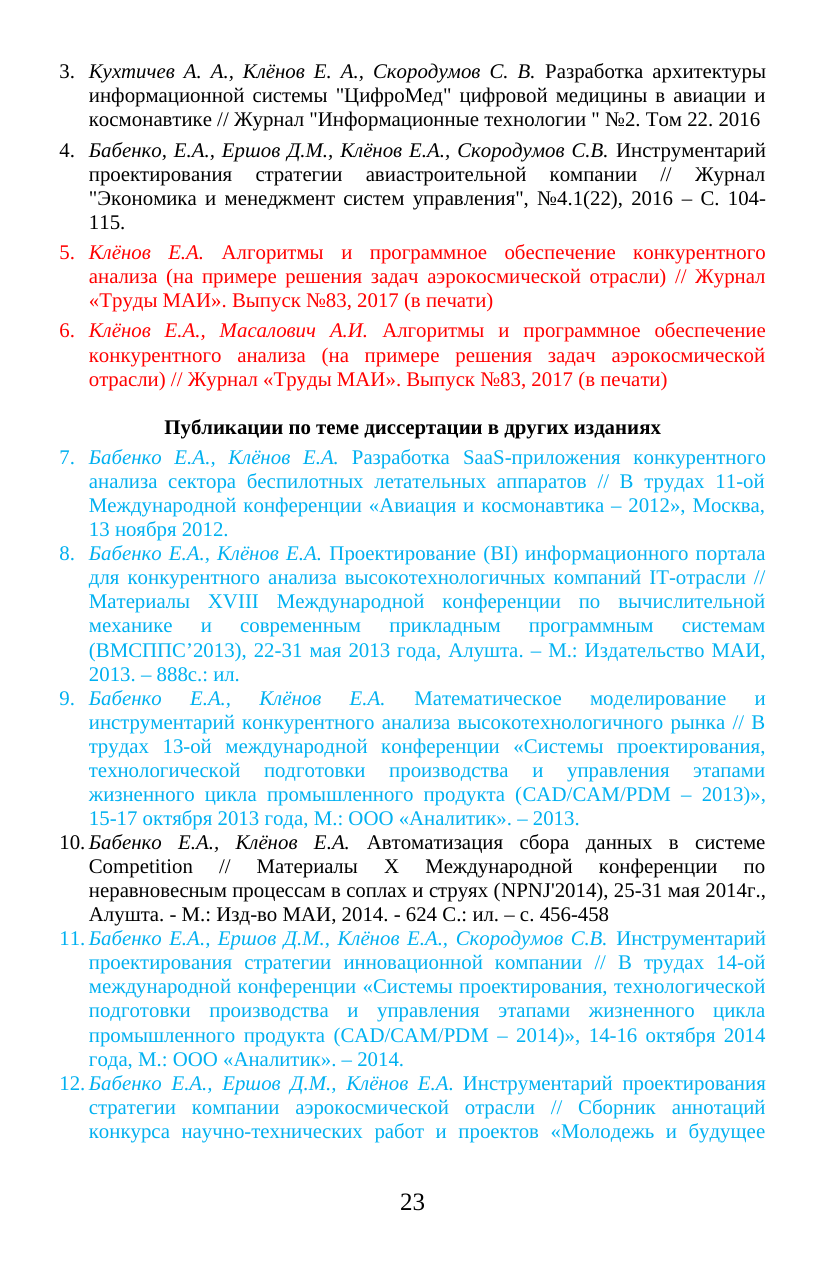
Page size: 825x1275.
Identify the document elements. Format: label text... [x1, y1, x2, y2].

picture [592, 719, 600, 727]
picture [292, 1032, 301, 1039]
picture [677, 935, 683, 942]
picture [328, 502, 333, 510]
picture [352, 935, 357, 943]
picture [436, 1028, 443, 1042]
picture [695, 550, 703, 558]
text Публикации по теме диссертации в других изданиях [59, 415, 766, 439]
picture [472, 791, 481, 798]
picture [226, 671, 231, 679]
picture [597, 474, 603, 488]
picture [183, 1032, 191, 1040]
picture [159, 1007, 167, 1015]
picture [277, 1032, 282, 1040]
picture [570, 983, 578, 991]
picture [224, 1104, 233, 1112]
picture [131, 814, 136, 823]
picture [181, 1128, 189, 1136]
picture [369, 694, 375, 702]
picture [462, 767, 467, 777]
picture [615, 695, 620, 703]
picture [648, 598, 657, 604]
picture [287, 767, 295, 775]
picture [320, 598, 325, 608]
picture [550, 1100, 556, 1114]
picture [380, 550, 398, 558]
list Клёнов Е.А., Масалович А.И. Алгоритмы и программное обеспечение конкурентного анализа (на примере решения задач аэрокосмической отрасли) // Журнал «Труды МАИ». Выпуск №83, 2017 (в печати) [59, 318, 766, 391]
picture [109, 1056, 114, 1066]
picture [189, 983, 194, 993]
picture [376, 478, 381, 486]
picture [282, 1007, 287, 1015]
picture [383, 1007, 395, 1015]
picture [482, 791, 495, 799]
picture [753, 570, 759, 584]
picture [551, 983, 559, 991]
picture [122, 791, 130, 799]
picture [299, 574, 304, 582]
picture [440, 767, 448, 775]
list Бабенко Е.А., Клёнов Е.А. Проектирование (BI) информационного портала для конкурентного анализа высокотехнологичных компаний IT-отрасли // Материалы XVIII Международной конференции по вычислительной механике и современным прикладным программным системам (ВМСППС’2013), 22-31 мая 2013 года, Алушта. – М.: Издательство МАИ, 2013. – 888с.: ил. [59, 541, 766, 686]
picture [231, 550, 237, 558]
picture [248, 1056, 256, 1064]
picture [424, 502, 429, 510]
picture [550, 546, 557, 558]
picture [732, 598, 740, 606]
picture [506, 983, 524, 991]
picture [394, 791, 402, 799]
picture [361, 1080, 366, 1088]
picture [334, 767, 342, 775]
picture [675, 1007, 683, 1015]
picture [738, 715, 744, 729]
picture [620, 787, 628, 801]
picture [253, 959, 263, 967]
picture [669, 550, 677, 558]
picture [480, 767, 497, 775]
picture [209, 574, 227, 582]
picture [588, 743, 595, 751]
picture [741, 1128, 746, 1136]
picture [511, 454, 519, 462]
picture [457, 719, 465, 727]
picture [622, 1007, 630, 1015]
picture [412, 814, 417, 822]
list Бабенко, Е.А., Ершов Д.М., Клёнов Е.А., Скородумов С.В. Инструментарий проектирования стратегии авиастроительной компании // Журнал "Экономика и менеджмент систем управления", №4.1(22), 2016 – С. 104-115. [59, 137, 766, 234]
list Бабенко Е.А., Клёнов Е.А. Разработка SaaS-приложения конкурентного анализа сектора беспилотных летательных аппаратов // В трудах 11-ой Международной конференции «Авиация и космонавтика – 2012», Москва, 13 ноября 2012. [59, 445, 766, 541]
picture [175, 1007, 184, 1013]
picture [116, 598, 125, 606]
picture [300, 1007, 317, 1015]
picture [274, 695, 279, 703]
picture [733, 646, 738, 654]
picture [453, 622, 458, 632]
picture [379, 979, 388, 984]
list Бабенко Е.А., Ершов Д.М., Клёнов Е.А., Скородумов С.В. Инструментарий проектирования стратегии инновационной компании // В трудах 14-ой международной конференции «Системы проектирования, технологической подготовки производства и управления этапами жизненного цикла промышленного продукта (CAD/CAM/PDM – 2014)», 14-16 октября 2014 года, М.: ООО «Аналитик». – 2014. [59, 926, 766, 1071]
picture [759, 570, 765, 584]
picture [167, 598, 172, 606]
picture [195, 502, 205, 510]
picture [425, 550, 433, 558]
picture [527, 959, 536, 967]
picture [676, 478, 684, 486]
picture [534, 502, 542, 510]
list Бабенко Е.А., Клёнов Е.А. Автоматизация сбора данных в системе Competition // Материалы Х Международной конференции по неравновесным процессам в соплах и струях (NPNJ'2014), 25-31 мая 2014г., Алушта. - М.: Изд-во МАИ, 2014. - 624 С.: ил. – с. 456-458 [59, 830, 766, 926]
picture [444, 550, 452, 558]
picture [311, 983, 319, 991]
picture [726, 574, 731, 582]
picture [355, 719, 363, 727]
picture [112, 1007, 120, 1015]
picture [525, 1007, 533, 1015]
picture [457, 791, 462, 799]
picture [603, 474, 609, 488]
picture [612, 1128, 617, 1138]
picture [714, 598, 719, 606]
picture [127, 983, 132, 993]
picture [711, 1128, 716, 1136]
picture [354, 574, 360, 582]
picture [430, 1007, 435, 1015]
picture [384, 1028, 390, 1042]
picture [311, 622, 319, 630]
picture [726, 1128, 734, 1136]
picture [243, 454, 248, 462]
picture [573, 719, 578, 727]
picture [675, 959, 680, 969]
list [59, 1071, 766, 1143]
picture [620, 767, 625, 775]
picture [142, 983, 154, 991]
picture [90, 574, 95, 584]
picture [515, 1104, 520, 1112]
picture [277, 574, 285, 582]
picture [727, 550, 736, 558]
picture [461, 478, 467, 486]
picture [566, 787, 572, 801]
picture [354, 959, 362, 967]
picture [526, 598, 532, 606]
picture [609, 647, 614, 657]
picture [622, 1080, 630, 1088]
picture [600, 955, 606, 969]
picture [655, 647, 662, 655]
picture [407, 1031, 412, 1039]
picture [421, 454, 435, 462]
picture [573, 767, 585, 775]
picture [594, 955, 600, 969]
picture [264, 815, 272, 823]
picture [113, 767, 125, 775]
picture [470, 478, 475, 486]
list Бабенко Е.А., Клёнов Е.А. Математическое моделирование и инструментарий конкурентного анализа высокотехнологичного рынка // В трудах 13-ой международной конференции «Системы проектирования, технологической подготовки производства и управления этапами жизненного цикла промышленного продукта (CAD/CAM/PDM – 2013)», 15-17 октября 2013 года, М.: ООО «Аналитик». – 2013. [59, 686, 766, 830]
picture [550, 1080, 558, 1088]
picture [598, 743, 603, 751]
picture [413, 719, 418, 727]
picture [300, 959, 308, 967]
picture [556, 1100, 562, 1114]
list Кухтичев А. А., Клёнов Е. А., Скородумов С. В. Разработка архитектуры информационной системы "ЦифроМед" цифровой медицины в авиации и космонавтике // Журнал "Информационные технологии " №2. Том 22. 2016 [59, 59, 766, 131]
picture [262, 719, 270, 727]
picture [120, 743, 125, 753]
list Клёнов Е.А. Алгоритмы и программное обеспечение конкурентного анализа (на примере решения задач аэрокосмической отрасли) // Журнал «Труды МАИ». Выпуск №83, 2017 (в печати) [59, 240, 766, 312]
picture [326, 743, 334, 751]
picture [732, 715, 738, 729]
picture [651, 935, 662, 943]
picture [591, 1128, 596, 1136]
picture [423, 791, 431, 799]
picture [465, 647, 470, 655]
picture [450, 478, 458, 486]
picture [317, 502, 325, 510]
picture [666, 983, 671, 991]
picture [260, 1007, 268, 1015]
picture [317, 1078, 322, 1086]
picture [285, 815, 293, 823]
picture [546, 454, 551, 462]
picture [363, 574, 368, 582]
picture [521, 719, 530, 727]
picture [344, 791, 349, 799]
picture [300, 478, 305, 486]
